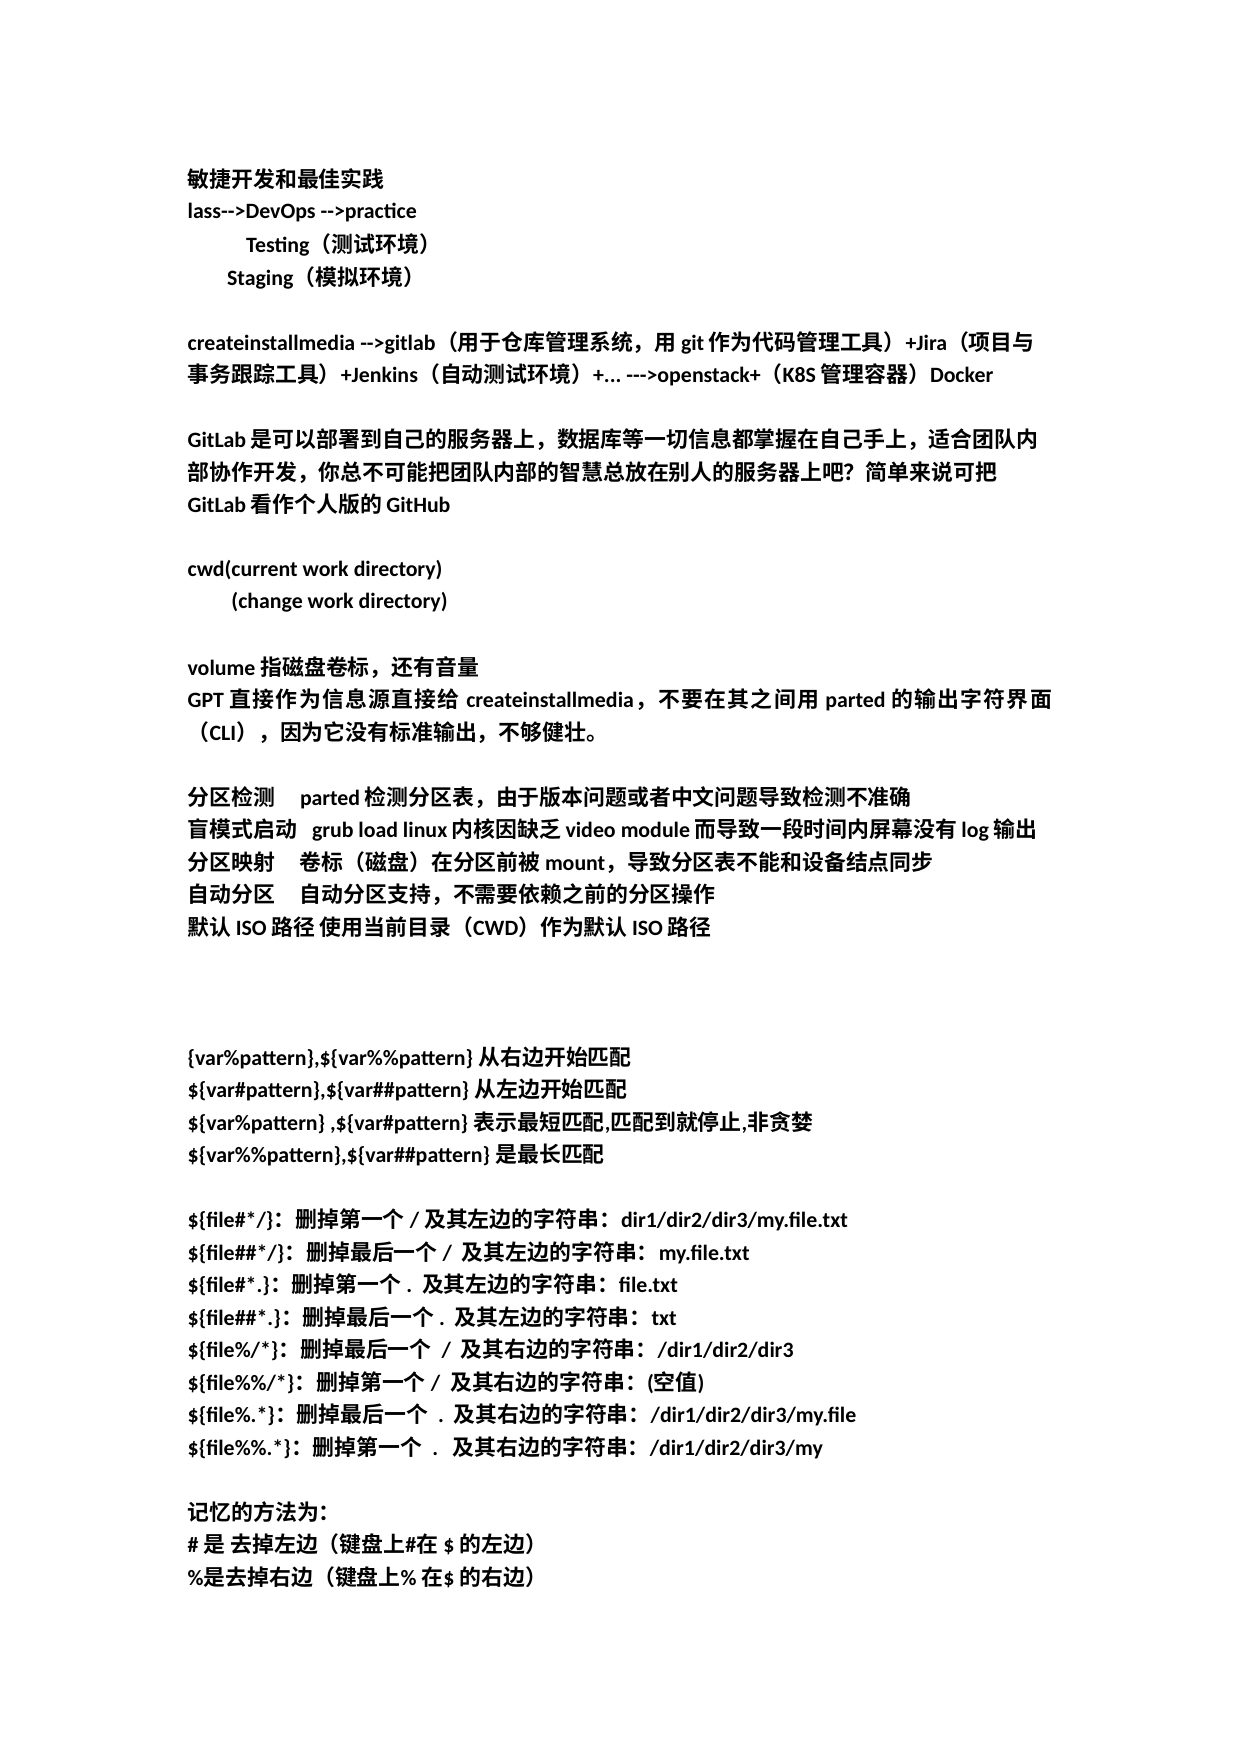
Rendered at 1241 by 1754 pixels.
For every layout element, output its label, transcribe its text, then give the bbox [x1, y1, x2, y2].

text ${file%%/*}：删掉第一个 / 及其右边的字符串：(空值) [187, 1364, 1053, 1397]
text ${file%%.*}：删掉第一个 . 及其右边的字符串：/dir1/dir2/dir3/my [187, 1429, 1053, 1462]
text 自动分区 自动分区支持，不需要依赖之前的分区操作 [187, 877, 1053, 909]
text 分区映射 卷标（磁盘）在分区前被mount，导致分区表不能和设备结点同步 [187, 844, 1053, 877]
text cwd(current work directory) [187, 552, 1053, 584]
text ${var#pattern},${var##pattern} 从左边开始匹配 [187, 1072, 1053, 1104]
text 记忆的方法为： [187, 1494, 1053, 1527]
text ${file%.*}：删掉最后一个 . 及其右边的字符串：/dir1/dir2/dir3/my.file [187, 1397, 1053, 1429]
text # 是 去掉左边（键盘上#在 $ 的左边） [187, 1527, 1053, 1559]
text Staging（模拟环境） [187, 259, 1053, 292]
text 敏捷开发和最佳实践 [187, 162, 1053, 194]
text createinstallmedia -->gitlab（用于仓库管理系统，用git作为代码管理工具）+Jira（项目与事务跟踪工具）+Jenkins（自动测试环境）+... --->openstack+（K8S管理容器）Docker [187, 324, 1053, 389]
text GPT直接作为信息源直接给createinstallmedia，不要在其之间用parted的输出字符界面（CLI），因为它没有标准输出，不够健壮。 [187, 682, 1053, 747]
text ${file#*.}：删掉第一个 . 及其左边的字符串：file.txt [187, 1267, 1053, 1299]
text (change work directory) [187, 584, 1053, 617]
text Testing（测试环境） [187, 227, 1053, 259]
text ${file##*/}：删掉最后一个 / 及其左边的字符串：my.file.txt [187, 1234, 1053, 1267]
text %是去掉右边（键盘上% 在$ 的右边） [187, 1559, 1053, 1592]
text {var%pattern},${var%%pattern} 从右边开始匹配 [187, 1039, 1053, 1072]
text 盲模式启动 grub load linux内核因缺乏video module而导致一段时间内屏幕没有log输出 [187, 812, 1053, 844]
text ${var%%pattern},${var##pattern} 是最长匹配 [187, 1137, 1053, 1169]
text volume 指磁盘卷标，还有音量 [187, 649, 1053, 682]
text 默认ISO路径 使用当前目录（CWD）作为默认ISO路径 [187, 909, 1053, 942]
text ${var%pattern} ,${var#pattern} 表示最短匹配,匹配到就停止,非贪婪 [187, 1104, 1053, 1137]
text 分区检测 parted检测分区表，由于版本问题或者中文问题导致检测不准确 [187, 779, 1053, 812]
text ${file%/*}：删掉最后一个 / 及其右边的字符串：/dir1/dir2/dir3 [187, 1332, 1053, 1364]
text GitLab是可以部署到自己的服务器上，数据库等一切信息都掌握在自己手上，适合团队内部协作开发，你总不可能把团队内部的智慧总放在别人的服务器上吧？简单来说可把GitLab看作个人版的GitHub [187, 422, 1053, 519]
text lass-->DevOps -->practice [187, 194, 1053, 227]
text ${file#*/}：删掉第一个 / 及其左边的字符串：dir1/dir2/dir3/my.file.txt [187, 1202, 1053, 1234]
text ${file##*.}：删掉最后一个 . 及其左边的字符串：txt [187, 1299, 1053, 1332]
